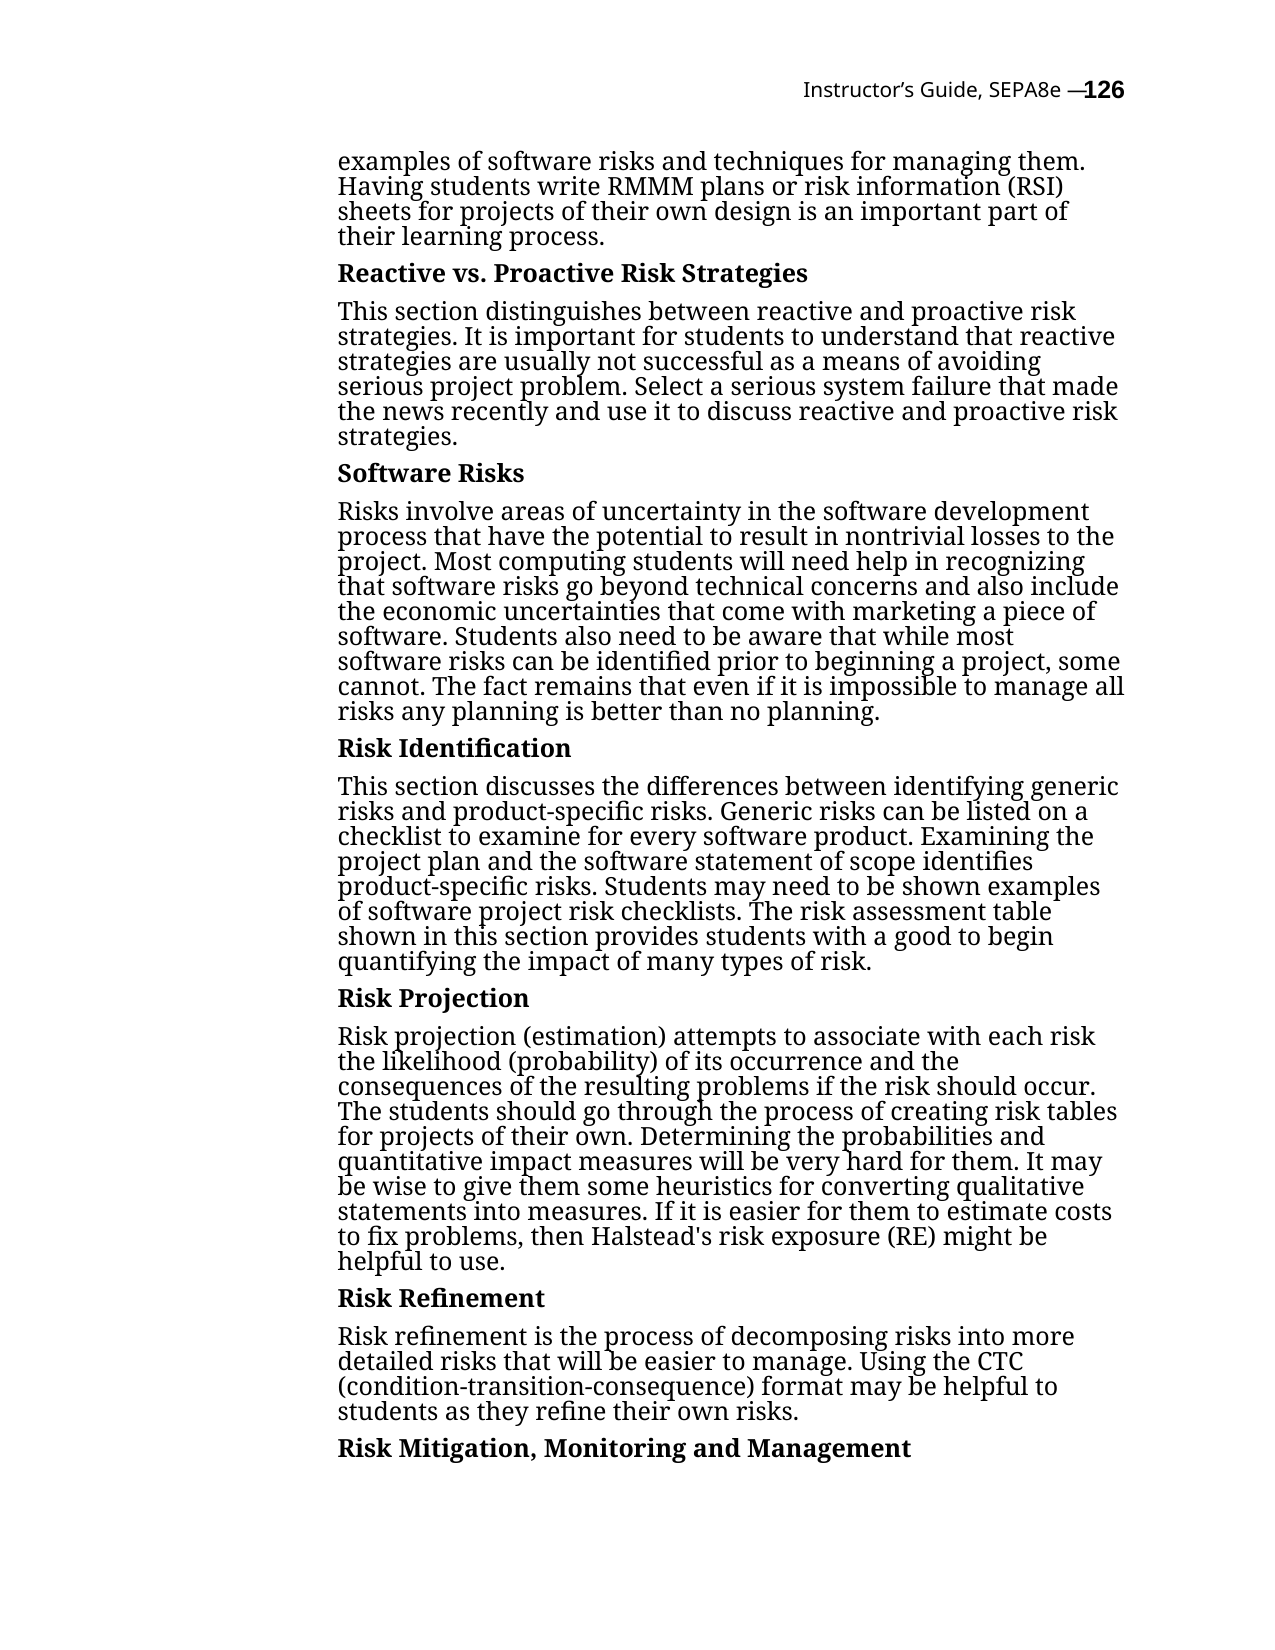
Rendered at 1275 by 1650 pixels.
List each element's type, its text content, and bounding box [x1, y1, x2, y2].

text This section discusses the differences between identifying generic risks and product-specific risks. Generic risks can be listed on a checklist to examine for every software product. Examining the project plan and the software statement of scope identifies product-specific risks. Students may need to be shown examples of software project risk checklists. The risk assessment table shown in this section provides students with a good to begin quantifying the impact of many types of risk. [337, 775, 1125, 975]
text Risks involve areas of uncertainty in the software development process that have the potential to result in nontrivial losses to the project. Most computing students will need help in recognizing that software risks go beyond technical concerns and also include the economic uncertainties that come with marketing a piece of software. Students also need to be aware that while most software risks can be identified prior to beginning a project, some cannot. The fact remains that even if it is impossible to manage all risks any planning is better than no planning. [337, 500, 1125, 725]
text Risk Projection [262, 987, 1125, 1012]
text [337, 150, 1125, 250]
text Risk Refinement [262, 1287, 1125, 1312]
text Reactive vs. Proactive Risk Strategies [262, 262, 1125, 287]
text Risk refinement is the process of decomposing risks into more detailed risks that will be easier to manage. Using the CTC (condition-transition-consequence) format may be helpful to students as they refine their own risks. [337, 1325, 1125, 1425]
text This section distinguishes between reactive and proactive risk strategies. It is important for students to understand that reactive strategies are usually not successful as a means of avoiding serious project problem. Select a serious system failure that made the news recently and use it to discuss reactive and proactive risk strategies. [337, 300, 1125, 450]
text Risk Identification [262, 737, 1125, 762]
text Risk Mitigation, Monitoring and Management [262, 1437, 1125, 1462]
text Risk projection (estimation) attempts to associate with each risk the likelihood (probability) of its occurrence and the consequences of the resulting problems if the risk should occur. The students should go through the process of creating risk tables for projects of their own. Determining the probabilities and quantitative impact measures will be very hard for them. It may be wise to give them some heuristics for converting qualitative statements into measures. If it is easier for them to estimate costs to fix problems, then Halstead's risk exposure (RE) might be helpful to use. [337, 1025, 1125, 1275]
text Software Risks [262, 462, 1125, 487]
